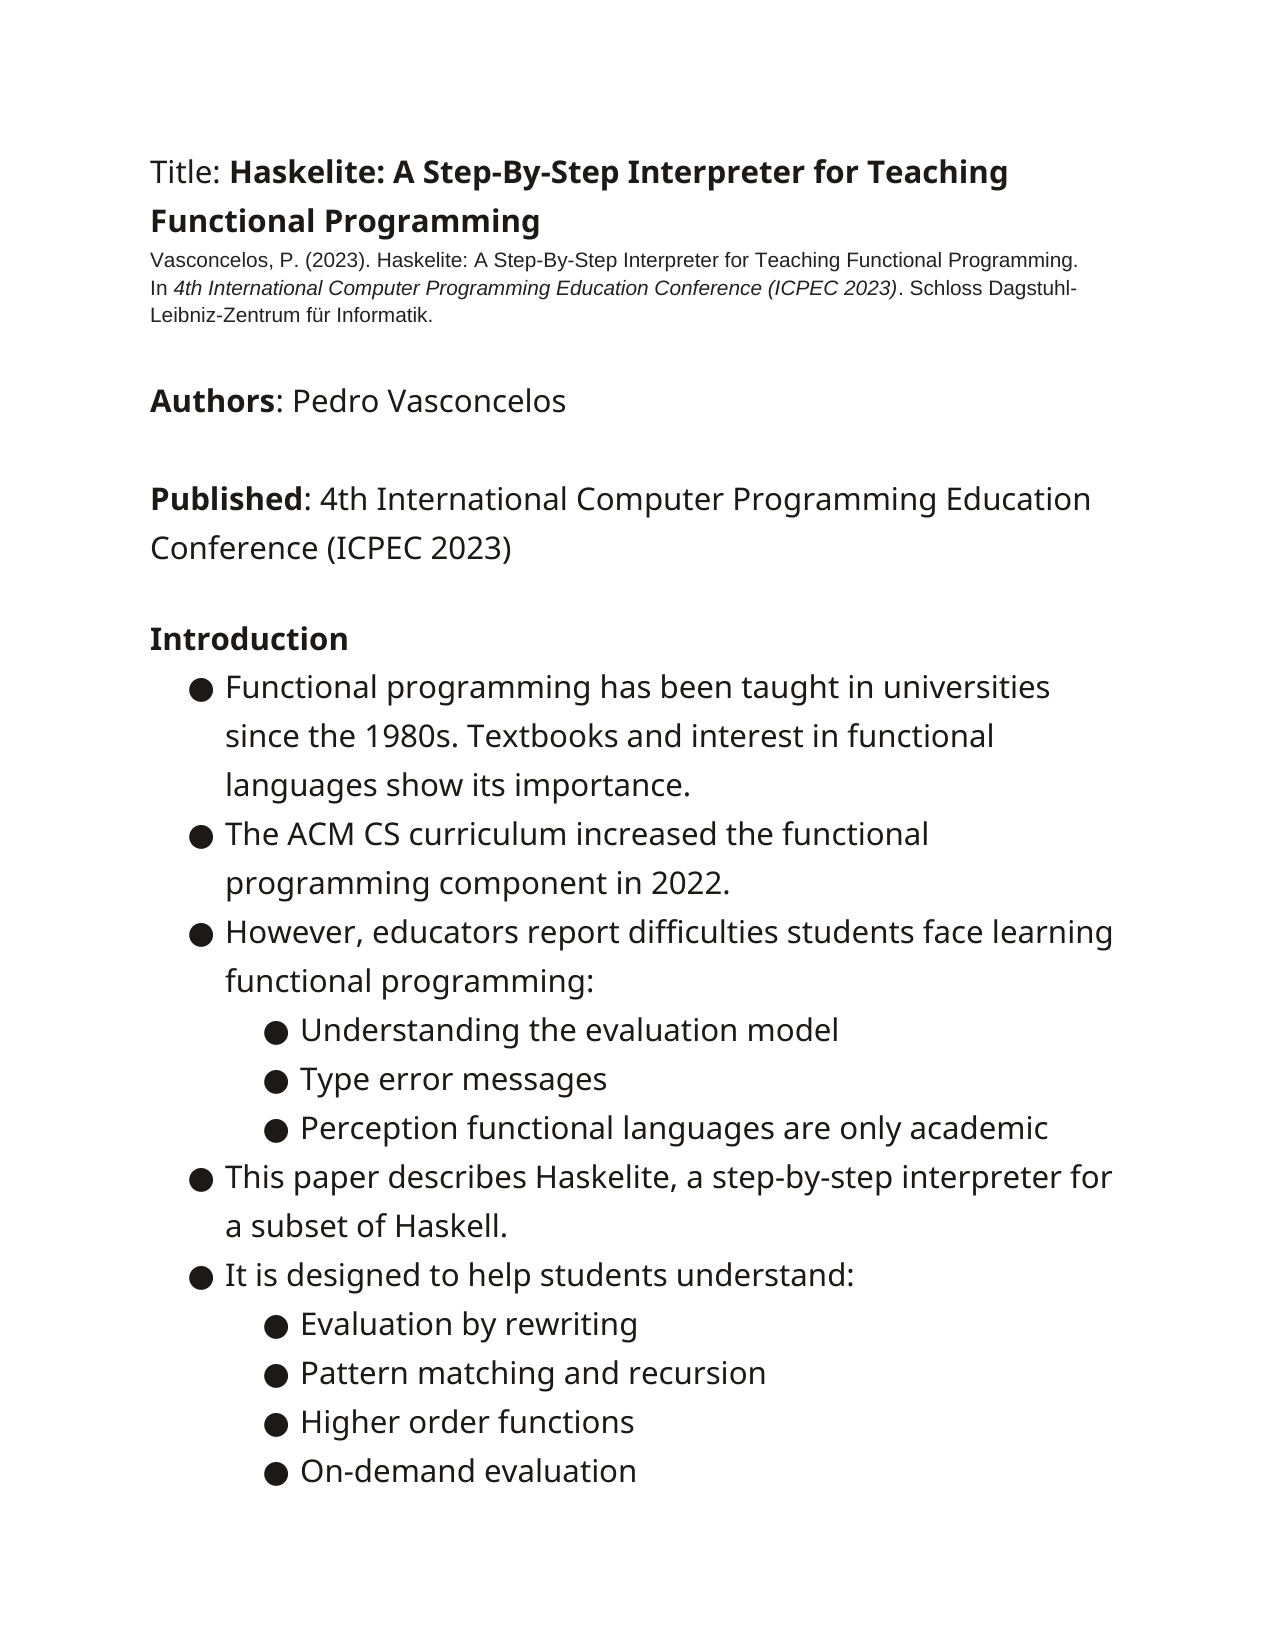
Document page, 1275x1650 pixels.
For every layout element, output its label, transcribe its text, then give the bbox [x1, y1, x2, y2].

list Higher order functions [262, 1400, 1125, 1442]
list The ACM CS curriculum increased the functional programming component in 2022. [187, 812, 1125, 904]
list Understanding the evaluation model [262, 1008, 1125, 1051]
text Authors: Pedro Vasconcelos [150, 379, 1125, 422]
list Perception functional languages are only academic [262, 1106, 1125, 1149]
list On-demand evaluation [262, 1449, 1125, 1491]
list Type error messages [262, 1057, 1125, 1100]
list Functional programming has been taught in universities since the 1980s. Textbooks and interest in functional languages show its importance. [187, 665, 1125, 806]
list It is designed to help students understand: [187, 1253, 1125, 1296]
list However, educators report difficulties students face learning functional programming: [187, 910, 1125, 1002]
text Published: 4th International Computer Programming Education Conference (ICPEC 2023) [150, 477, 1125, 569]
text Title: Haskelite: A Step-By-Step Interpreter for Teaching Functional Programming [150, 150, 1125, 242]
list Evaluation by rewriting [262, 1302, 1125, 1344]
list This paper describes Haskelite, a step-by-step interpreter for a subset of Haskell. [187, 1155, 1125, 1247]
text Introduction [150, 616, 1125, 659]
list Pattern matching and recursion [262, 1351, 1125, 1393]
text Vasconcelos, P. (2023). Haskelite: A Step-By-Step Interpreter for Teaching Functional Programming. In 4th International Computer Programming Education Conference (ICPEC 2023). Schloss Dagstuhl-Leibniz-Zentrum für Informatik. [150, 248, 1125, 327]
